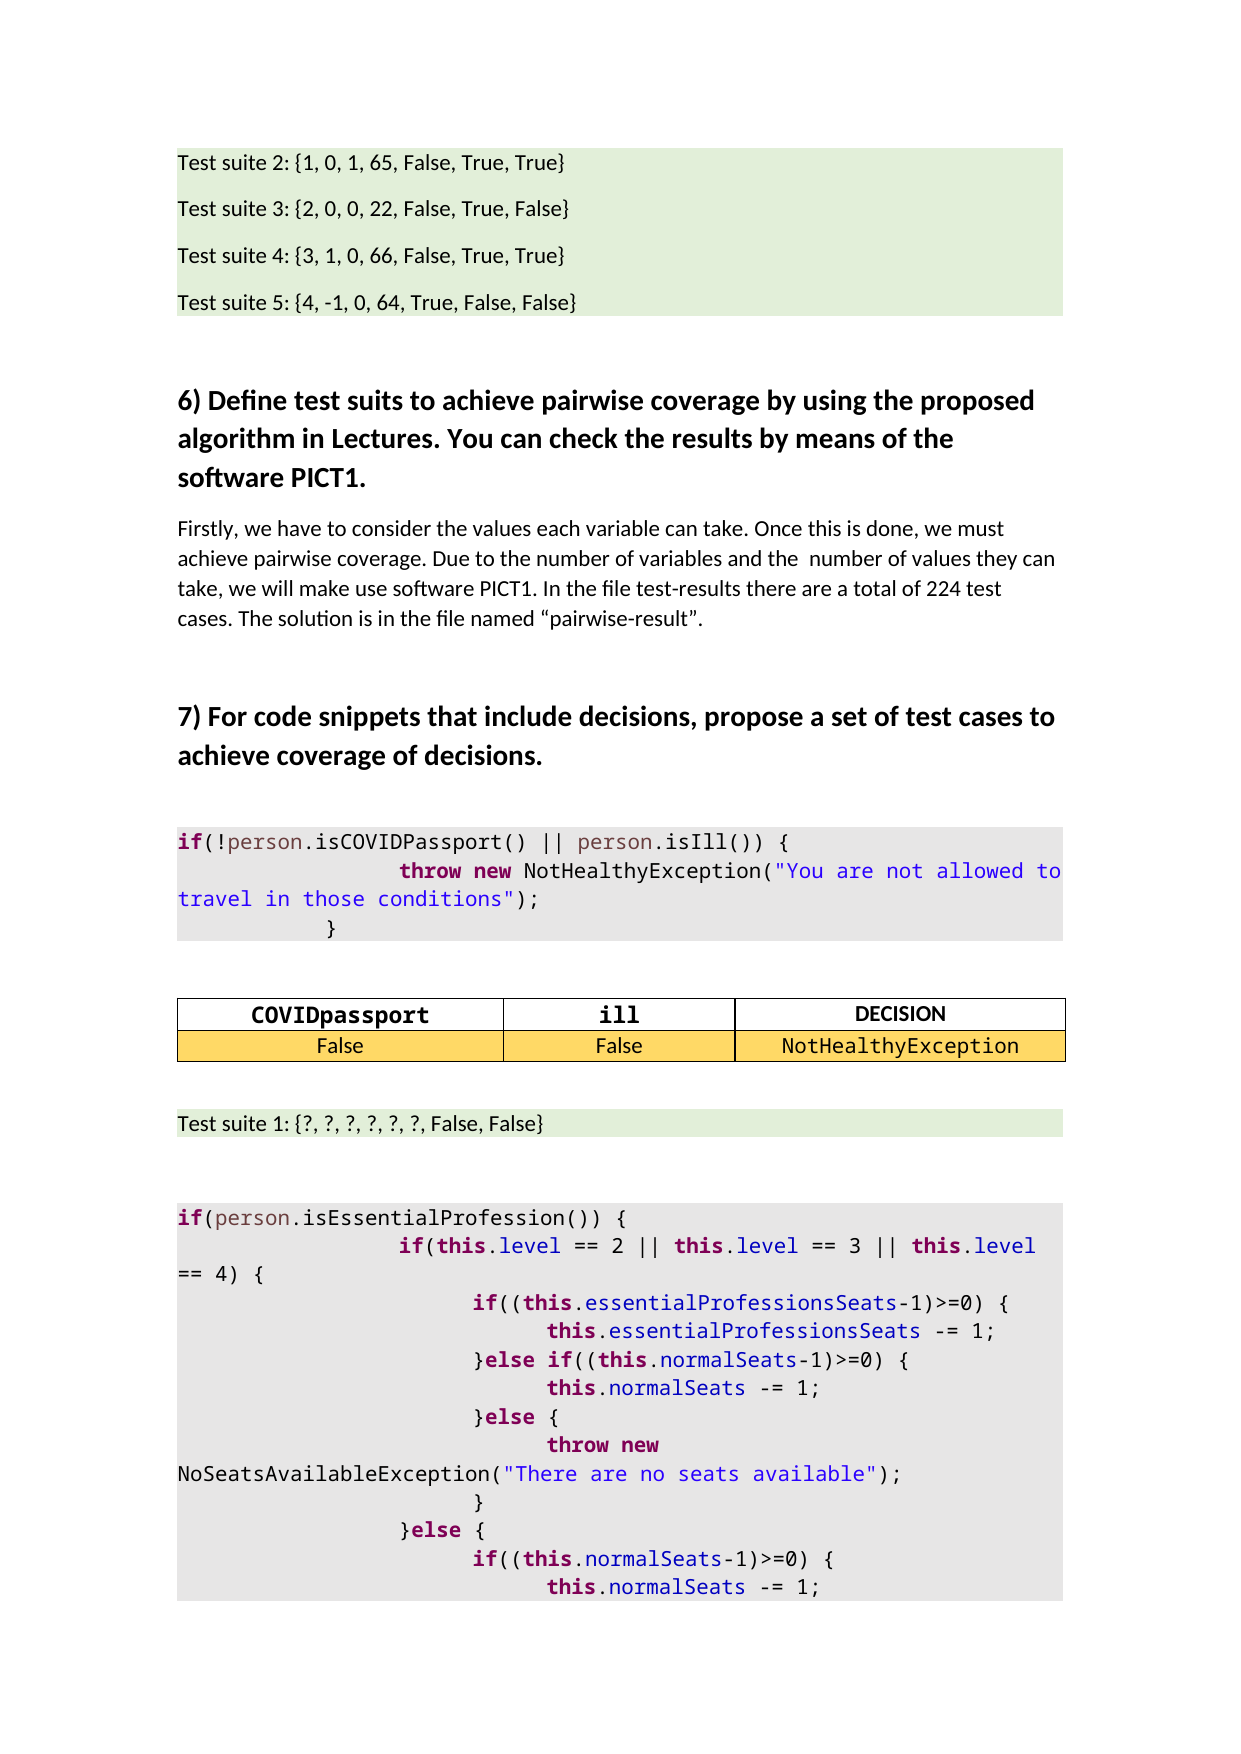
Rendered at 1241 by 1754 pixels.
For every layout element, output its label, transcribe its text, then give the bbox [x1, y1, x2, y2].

table_cell False [178, 1031, 503, 1061]
text Test suite 2: {1, 0, 1, 65, False, True, True} [177, 148, 1063, 176]
text Test suite 5: {4, -1, 0, 64, True, False, False} [177, 288, 1063, 316]
text if(person.isEssentialProfession()) { [177, 1203, 1063, 1231]
text if((this.essentialProfessionsSeats-1)>=0) { [177, 1288, 1063, 1316]
text throw new NotHealthyException("You are not allowed to travel in those conditions"); [177, 856, 1063, 913]
text 7) For code snippets that include decisions, propose a set of test cases to achieve coverage of decisions. [177, 698, 1063, 772]
table_header DECISION [736, 999, 1065, 1030]
text Test suite 4: {3, 1, 0, 66, False, True, True} [177, 241, 1063, 269]
text this.normalSeats -= 1; [177, 1572, 1063, 1601]
text if(this.level == 2 || this.level == 3 || this.level == 4) { [177, 1231, 1063, 1288]
text Test suite 1: {?, ?, ?, ?, ?, ?, False, False} [177, 1109, 1063, 1137]
text Firstly, we have to consider the values each variable can take. Once this is done, we must achieve pairwise coverage. Due to the number of variables and the number of values they can take, we will make use software PICT1. In the file test-results there are a total of 224 test cases. The solution is in the file named “pairwise-result”. [177, 514, 1063, 633]
text if(!person.isCOVIDPassport() || person.isIll()) { [177, 827, 1063, 856]
text Test suite 3: {2, 0, 0, 22, False, True, False} [177, 194, 1063, 222]
text }else { [177, 1402, 1063, 1430]
text }else { [177, 1516, 1063, 1544]
text this.normalSeats -= 1; [177, 1373, 1063, 1402]
text this.essentialProfessionsSeats -= 1; [177, 1316, 1063, 1345]
text }else if((this.normalSeats-1)>=0) { [177, 1345, 1063, 1373]
text 6) Define test suits to achieve pairwise coverage by using the proposed algorithm in Lectures. You can check the results by means of the software PICT1. [177, 382, 1063, 494]
text } [177, 913, 1063, 941]
text } [177, 1487, 1063, 1516]
table_header COVIDpassport [178, 999, 503, 1030]
text if((this.normalSeats-1)>=0) { [177, 1544, 1063, 1572]
table_header ill [504, 999, 734, 1030]
table_cell False [504, 1031, 734, 1061]
table_cell NotHealthyException [736, 1031, 1065, 1061]
text throw new NoSeatsAvailableException("There are no seats available"); [177, 1430, 1063, 1487]
